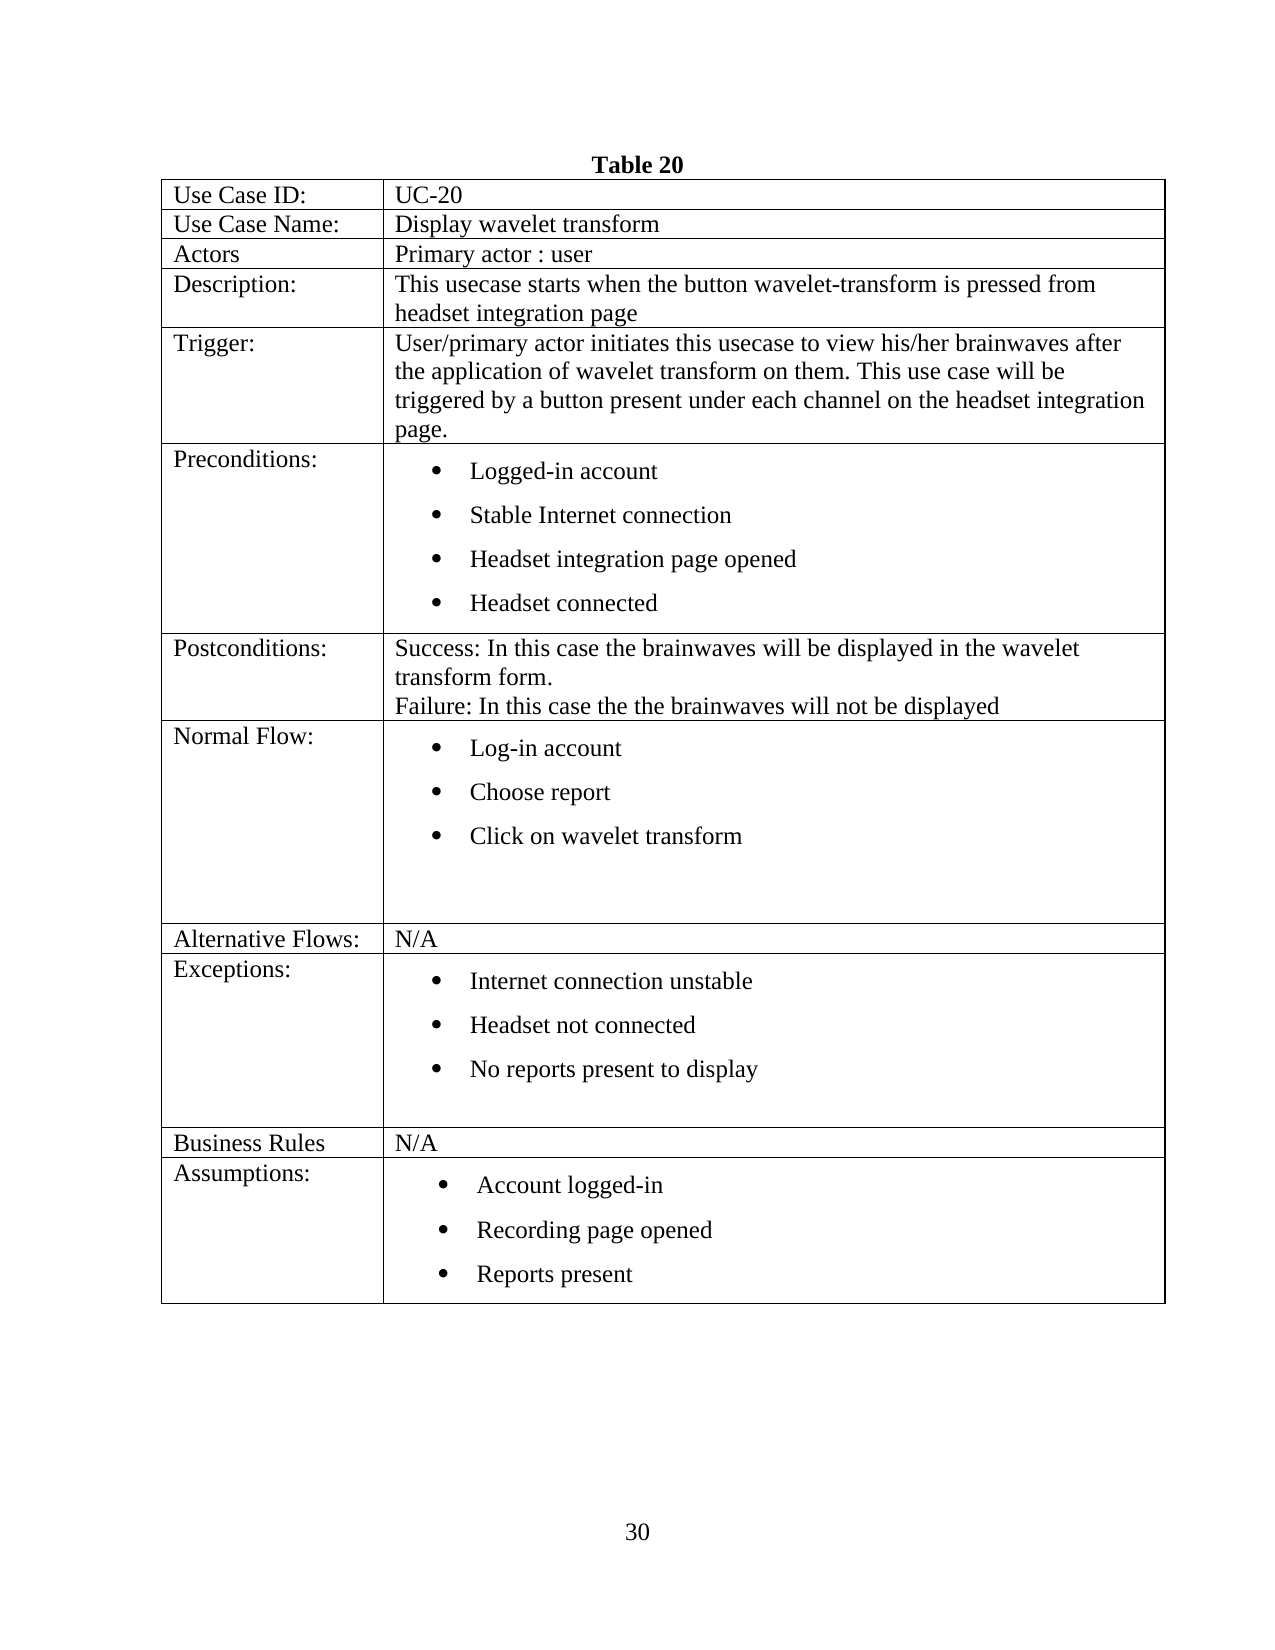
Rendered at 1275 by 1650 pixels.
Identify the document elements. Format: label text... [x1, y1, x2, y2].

table_cell User/primary actor initiates this usecase to view his/her brainwaves after the application of wavelet transform on them. This use case will be triggered by a button present under each channel on the headset integration page. [384, 328, 1164, 443]
table_cell Normal Flow: [162, 721, 383, 923]
table_cell Alternative Flows: [162, 924, 383, 953]
table_cell Description: [162, 269, 383, 327]
table_cell Exceptions: [162, 954, 383, 1127]
table_cell Trigger: [162, 328, 383, 443]
table_cell Postconditions: [162, 634, 383, 720]
table_cell Preconditions: [162, 444, 383, 632]
table_cell Business Rules [162, 1128, 383, 1157]
table_cell Assumptions: [162, 1158, 383, 1303]
table_cell This usecase starts when the button wavelet-transform is pressed from headset integration page [384, 269, 1164, 327]
table_cell Success: In this case the brainwaves will be displayed in the wavelet transform form. Failure: In this case the the brainwaves will not be displayed [384, 634, 1164, 720]
table_cell Logged-in account Stable Internet connection Headset integration page opened Headset connected [384, 444, 1164, 632]
table_header Use Case ID: [162, 180, 383, 208]
text Table 20 [150, 150, 1125, 179]
table_cell Log-in account Choose report Click on wavelet transform [384, 721, 1164, 923]
table_cell Primary actor : user [384, 239, 1164, 268]
table_cell Actors [162, 239, 383, 268]
table_cell N/A [384, 924, 1164, 953]
table_cell N/A [384, 1128, 1164, 1157]
table_cell Use Case Name: [162, 210, 383, 238]
table_cell Display wavelet transform [384, 210, 1164, 238]
table_cell Internet connection unstable Headset not connected No reports present to display [384, 954, 1164, 1127]
table_cell Account logged-in Recording page opened Reports present [384, 1158, 1164, 1303]
table_header UC-20 [384, 180, 1164, 208]
